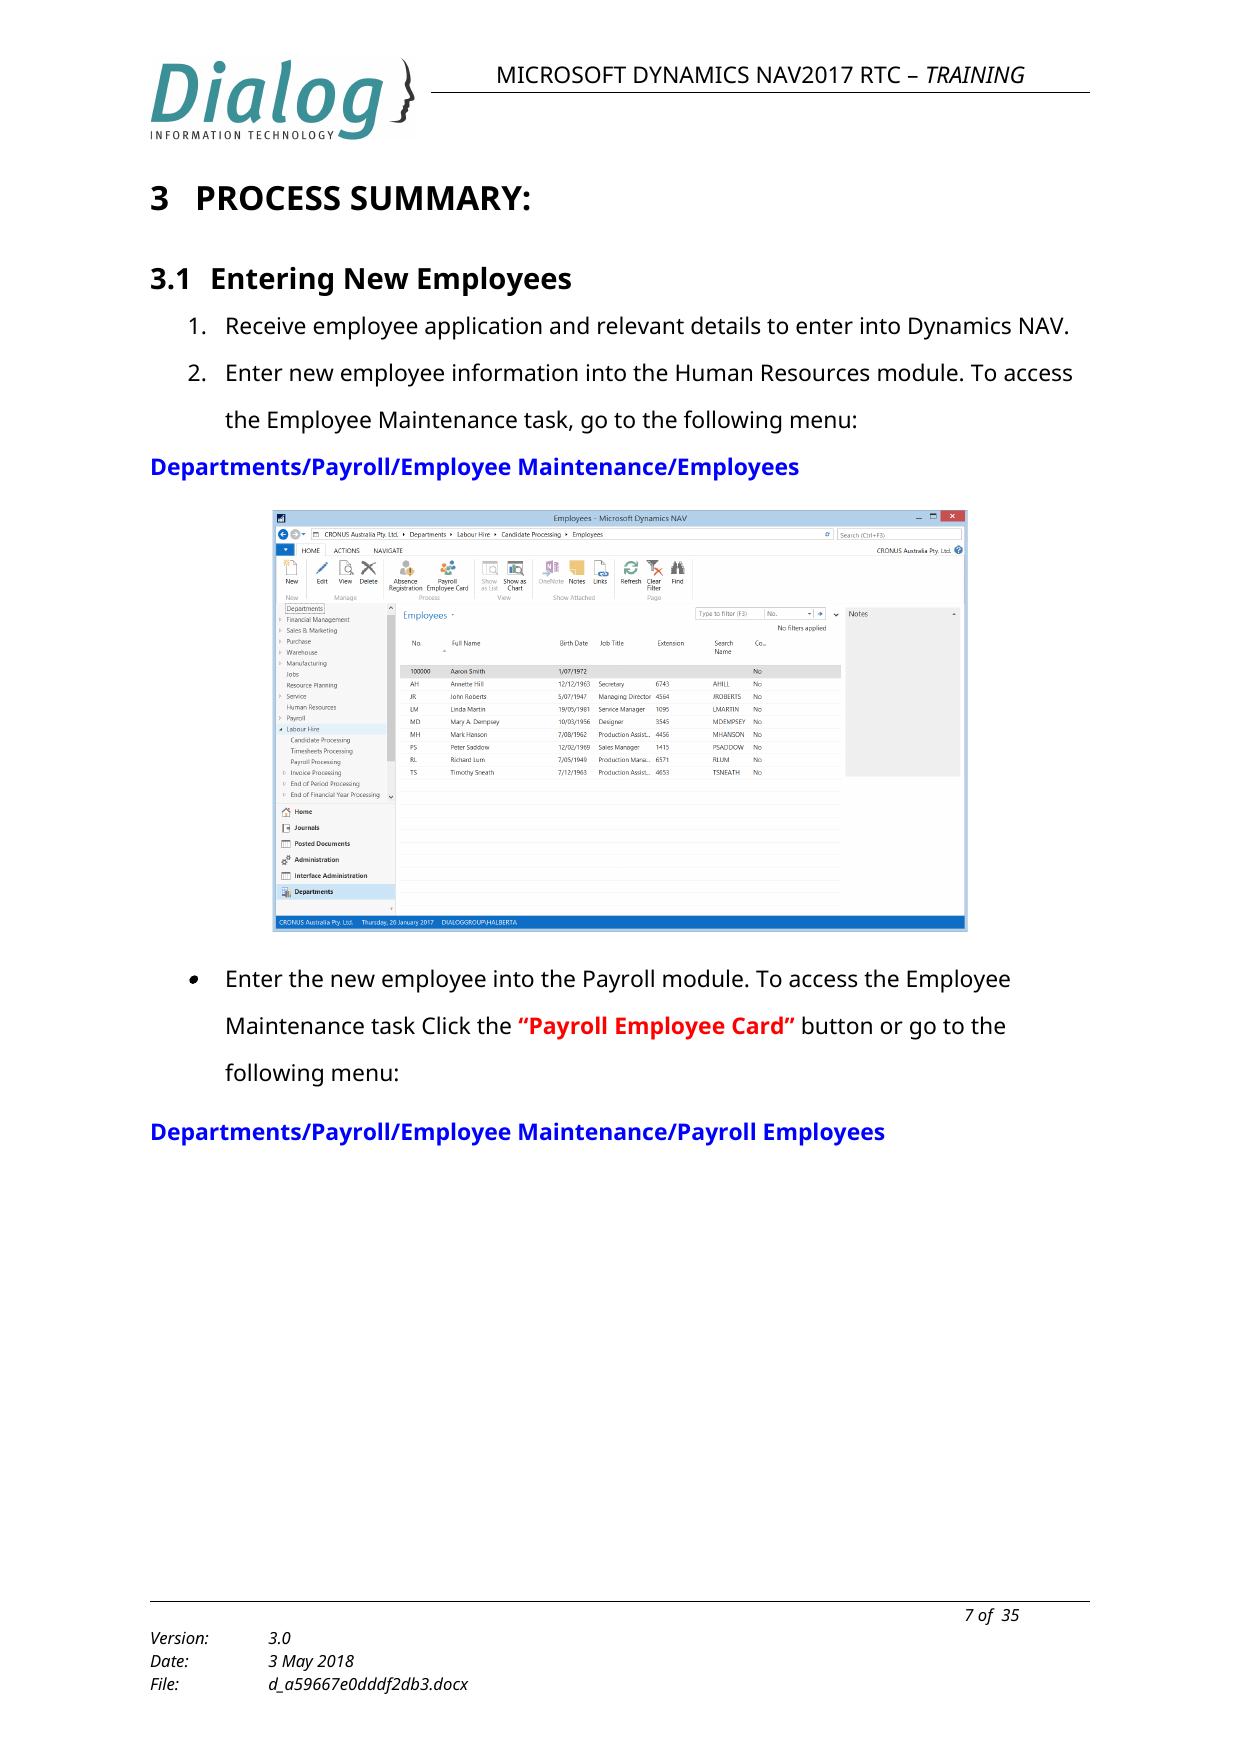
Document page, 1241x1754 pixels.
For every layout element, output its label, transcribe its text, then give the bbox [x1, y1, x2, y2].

subtitle Entering New Employees [150, 258, 1090, 298]
list Receive employee application and relevant details to enter into Dynamics NAV. [187, 310, 1090, 341]
picture [272, 510, 968, 932]
list Enter new employee information into the Human Resources module. To access the Employee Maintenance task, go to the following menu: [187, 357, 1090, 435]
picture [150, 57, 415, 140]
subtitle Process Summary: [150, 175, 1090, 220]
text Departments/Payroll/Employee Maintenance/Employees [150, 451, 1090, 482]
list Enter the new employee into the Payroll module. To access the Employee Maintenance task Click the “Payroll Employee Card” button or go to the following menu: [187, 963, 1090, 1088]
text Departments/Payroll/Employee Maintenance/Payroll Employees [150, 1116, 1090, 1148]
